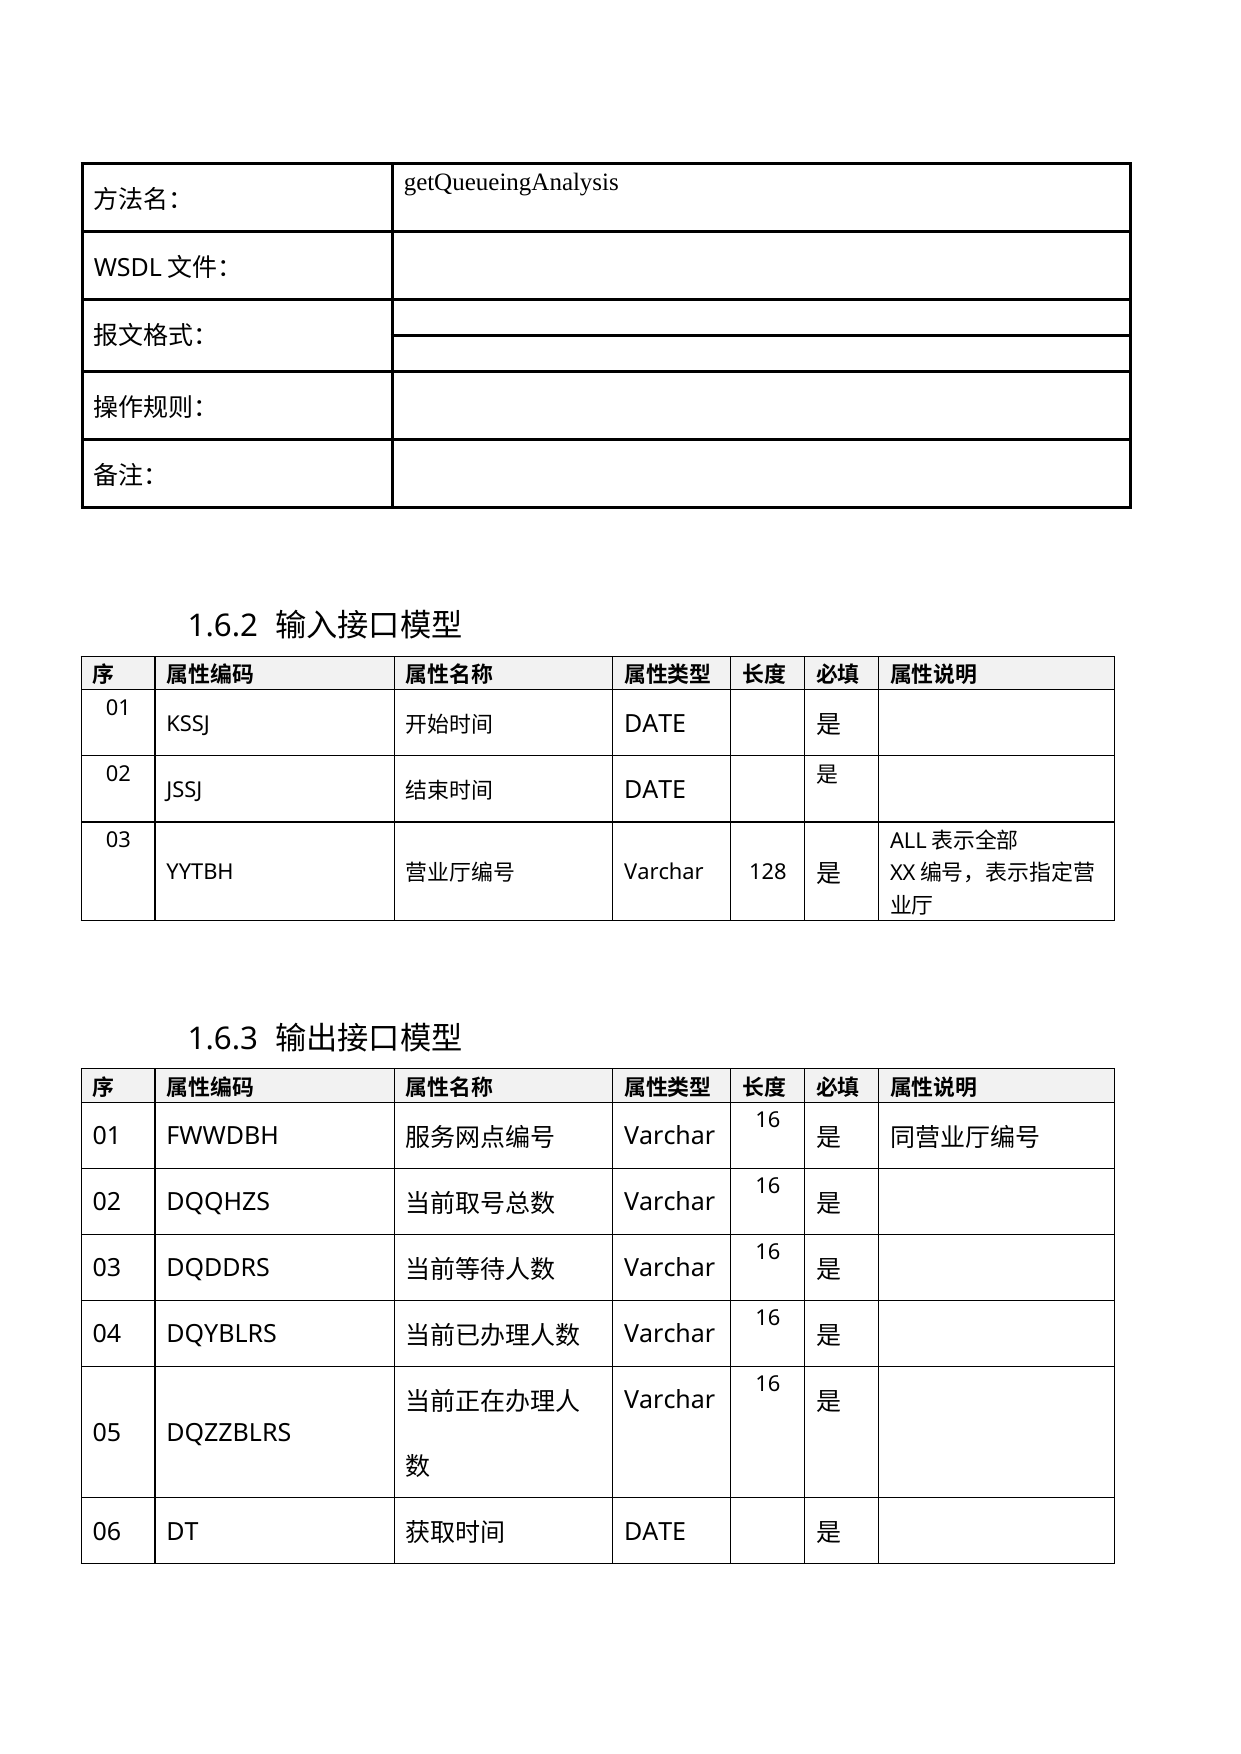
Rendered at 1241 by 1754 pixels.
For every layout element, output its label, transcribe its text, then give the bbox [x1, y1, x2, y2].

table_cell 是 [805, 1367, 878, 1497]
table_cell DQQHZS [156, 1169, 394, 1234]
table_cell Varchar [613, 1169, 730, 1234]
table_cell [731, 756, 804, 821]
table_header 序 [82, 1069, 154, 1102]
table_cell 是 [805, 1103, 878, 1168]
table_cell [879, 756, 1114, 821]
table_cell DQZZBLRS [156, 1367, 394, 1497]
table_cell [394, 373, 1129, 438]
table_cell 03 [82, 823, 154, 920]
table_cell 结束时间 [395, 756, 612, 821]
table_cell 同营业厅编号 [879, 1103, 1114, 1168]
table_cell 是 [805, 1301, 878, 1366]
table_cell getQueueingAnalysis [394, 165, 1129, 230]
table_cell 是 [805, 1498, 878, 1563]
table_cell 当前等待人数 [395, 1235, 612, 1300]
table_cell [394, 337, 1129, 369]
table_cell [731, 1498, 804, 1563]
table_cell 是 [805, 1169, 878, 1234]
table_cell DT [156, 1498, 394, 1563]
subtitle 输入接口模型 [187, 591, 1053, 656]
table_header 必填 [805, 657, 878, 689]
table_cell [879, 1235, 1114, 1300]
table_cell 06 [82, 1498, 154, 1563]
table_cell 当前正在办理人数 [395, 1367, 612, 1497]
table_cell 16 [731, 1103, 804, 1168]
table_cell [879, 690, 1114, 755]
table_header 属性说明 [879, 1069, 1114, 1102]
table_cell 方法名： [84, 165, 391, 230]
table_cell DATE [613, 756, 730, 821]
table_header 长度 [731, 657, 804, 689]
table_cell Varchar [613, 823, 730, 920]
table_header 属性编码 [156, 657, 394, 689]
table_header 属性名称 [395, 657, 612, 689]
table_cell 03 [82, 1235, 154, 1300]
table_cell DATE [613, 690, 730, 755]
table_cell [394, 233, 1129, 298]
table_header 属性编码 [156, 1069, 394, 1102]
table_cell 128 [731, 823, 804, 920]
table_header 属性名称 [395, 1069, 612, 1102]
table_cell [879, 1301, 1114, 1366]
table_header 长度 [731, 1069, 804, 1102]
table_header 属性说明 [879, 657, 1114, 689]
table_cell 16 [731, 1301, 804, 1366]
table_cell [731, 690, 804, 755]
table_header 属性类型 [613, 1069, 730, 1102]
table_cell YYTBH [156, 823, 394, 920]
table_cell 报文格式： [84, 301, 391, 369]
table_cell KSSJ [156, 690, 394, 755]
table_cell 当前已办理人数 [395, 1301, 612, 1366]
table_cell JSSJ [156, 756, 394, 821]
table_cell 操作规则： [84, 373, 391, 438]
table_cell 开始时间 [395, 690, 612, 755]
table_cell ALL表示全部 XX编号，表示指定营业厅 [879, 823, 1114, 920]
table_cell 01 [82, 1103, 154, 1168]
table_header 属性类型 [613, 657, 730, 689]
table_cell Varchar [613, 1235, 730, 1300]
table_cell Varchar [613, 1367, 730, 1497]
table_cell FWWDBH [156, 1103, 394, 1168]
table_cell 16 [731, 1235, 804, 1300]
table_cell 是 [805, 690, 878, 755]
table_cell Varchar [613, 1103, 730, 1168]
table_cell 02 [82, 756, 154, 821]
table_cell 01 [82, 690, 154, 755]
table_cell 是 [805, 756, 878, 821]
table_cell [879, 1169, 1114, 1234]
table_cell Varchar [613, 1301, 730, 1366]
table_cell 02 [82, 1169, 154, 1234]
table_cell 是 [805, 823, 878, 920]
table_cell 是 [805, 1235, 878, 1300]
table_cell 当前取号总数 [395, 1169, 612, 1234]
table_cell 服务网点编号 [395, 1103, 612, 1168]
table_cell [879, 1498, 1114, 1563]
table_cell [394, 301, 1129, 334]
subtitle 输出接口模型 [187, 1003, 1053, 1068]
table_cell 05 [82, 1367, 154, 1497]
table_header 序 [82, 657, 154, 689]
table_cell 备注： [84, 441, 391, 506]
table_cell WSDL文件： [84, 233, 391, 298]
table_cell 16 [731, 1169, 804, 1234]
table_cell DQDDRS [156, 1235, 394, 1300]
table_header 必填 [805, 1069, 878, 1102]
table_cell 营业厅编号 [395, 823, 612, 920]
table_cell DQYBLRS [156, 1301, 394, 1366]
table_cell 获取时间 [395, 1498, 612, 1563]
table_cell 04 [82, 1301, 154, 1366]
table_cell 16 [731, 1367, 804, 1497]
table_cell [879, 1367, 1114, 1497]
table_cell DATE [613, 1498, 730, 1563]
table_cell [394, 441, 1129, 506]
